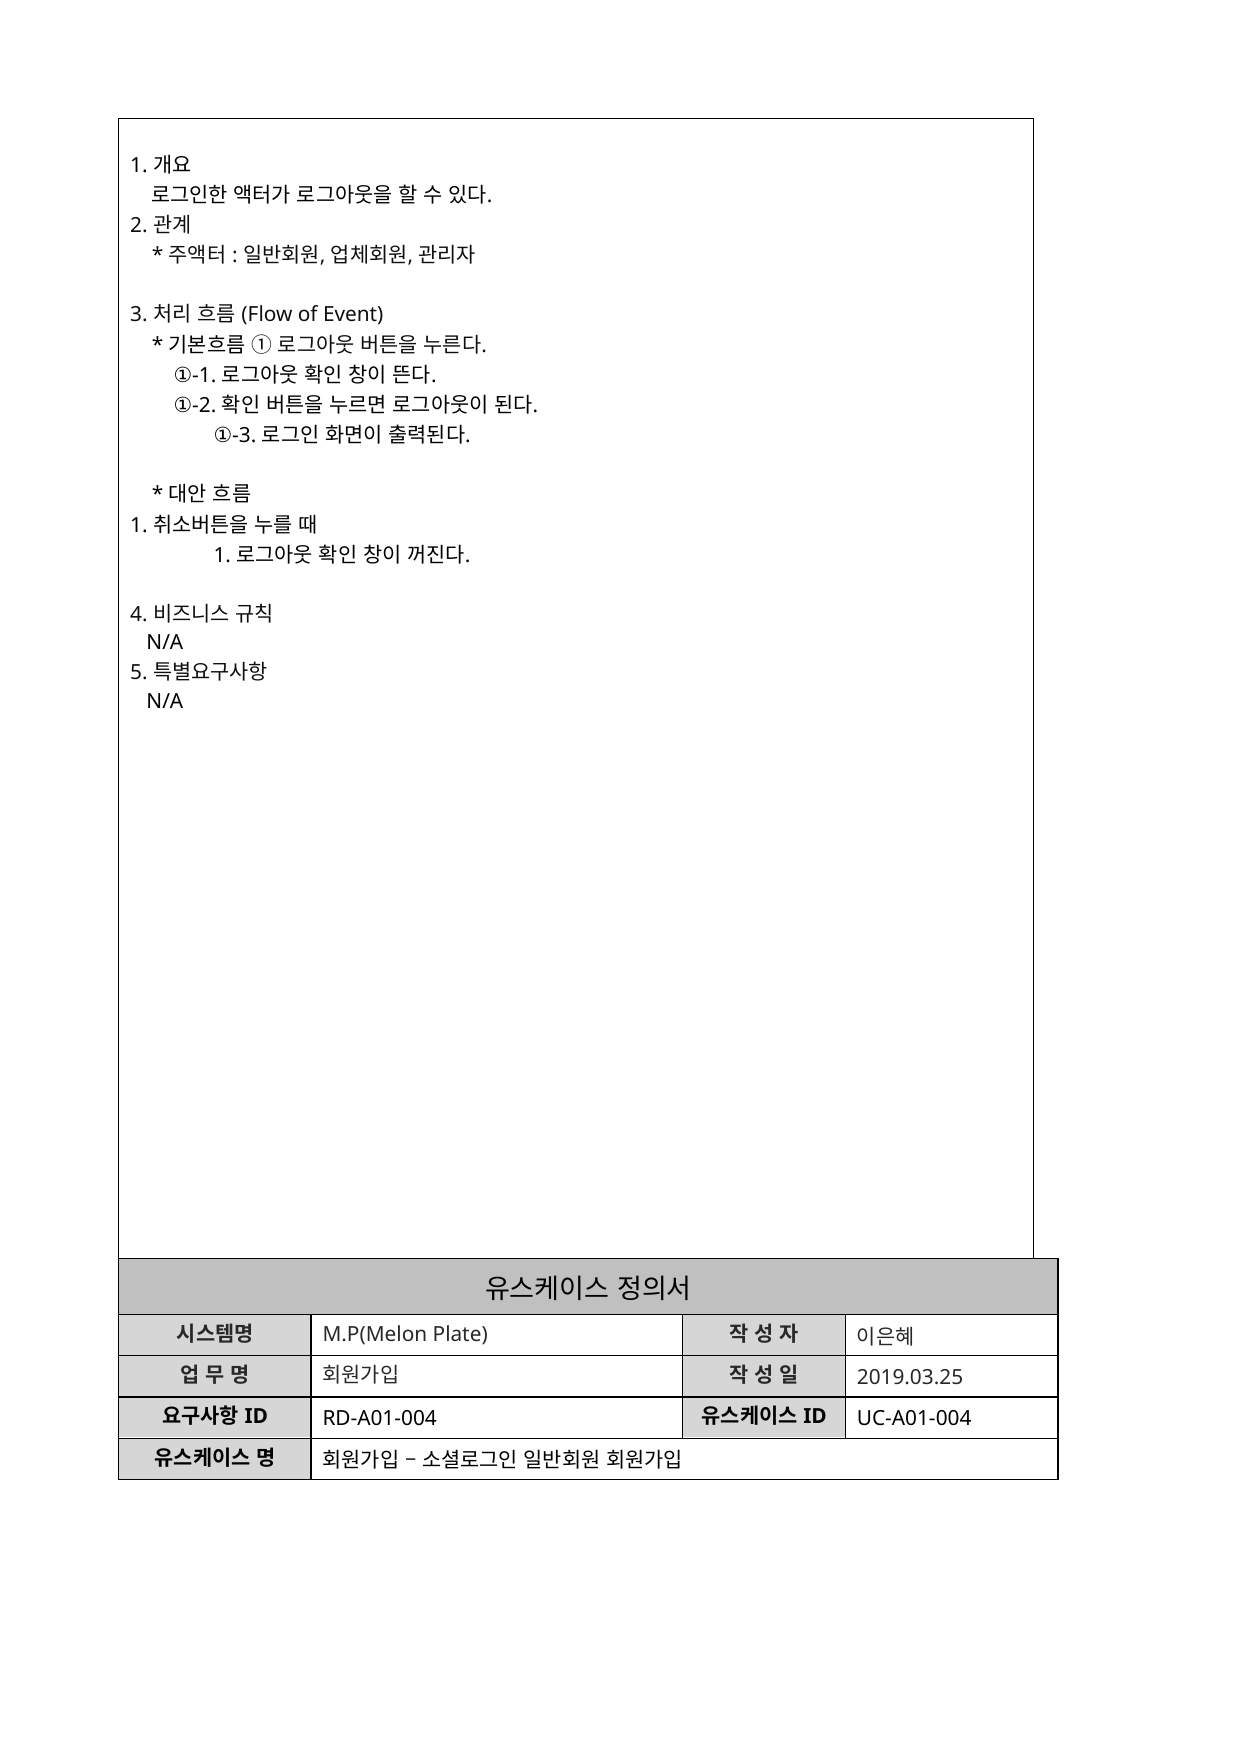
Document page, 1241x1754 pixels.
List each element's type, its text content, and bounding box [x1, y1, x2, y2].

table_cell 회원가입 [312, 1356, 682, 1396]
table_cell 유스케이스 정의서 [119, 1259, 1057, 1314]
table_cell M.P(Melon Plate) [312, 1315, 682, 1355]
table_cell 요구사항 ID [119, 1398, 310, 1437]
table_cell 1. 개요 로그인한 액터가 로그아웃을 할 수 있다. 2. 관계 * 주액터 : 일반회원, 업체회원, 관리자 3. 처리 흐름 (Flow of Event) * 기본흐름 ① 로그아웃 버튼을 누른다. ①-1. 로그아웃 확인 창이 뜬다. ①-2. 확인 버튼을 누르면 로그아웃이 된다. ①-3. 로그인 화면이 출력된다. * 대안 흐름 1. 취소버튼을 누를 때 1. 로그아웃 확인 창이 꺼진다. 4. 비즈니스 규칙 N/A 5. 특별요구사항 N/A [119, 119, 1033, 1258]
table_cell 업 무 명 [119, 1356, 310, 1396]
table_cell RD-A01-004 [312, 1398, 682, 1437]
table_cell 유스케이스 명 [119, 1439, 310, 1479]
table_cell 작 성 자 [683, 1315, 845, 1355]
table_cell 시스템명 [119, 1315, 310, 1355]
table_cell UC-A01-004 [846, 1398, 1057, 1437]
table_cell 2019.03.25 [846, 1356, 1057, 1396]
table_cell 회원가입 – 소셜로그인 일반회원 회원가입 [312, 1439, 1057, 1479]
table_cell 작 성 일 [683, 1356, 845, 1396]
table_cell 유스케이스 ID [683, 1398, 845, 1437]
table_cell 이은혜 [846, 1315, 1057, 1355]
